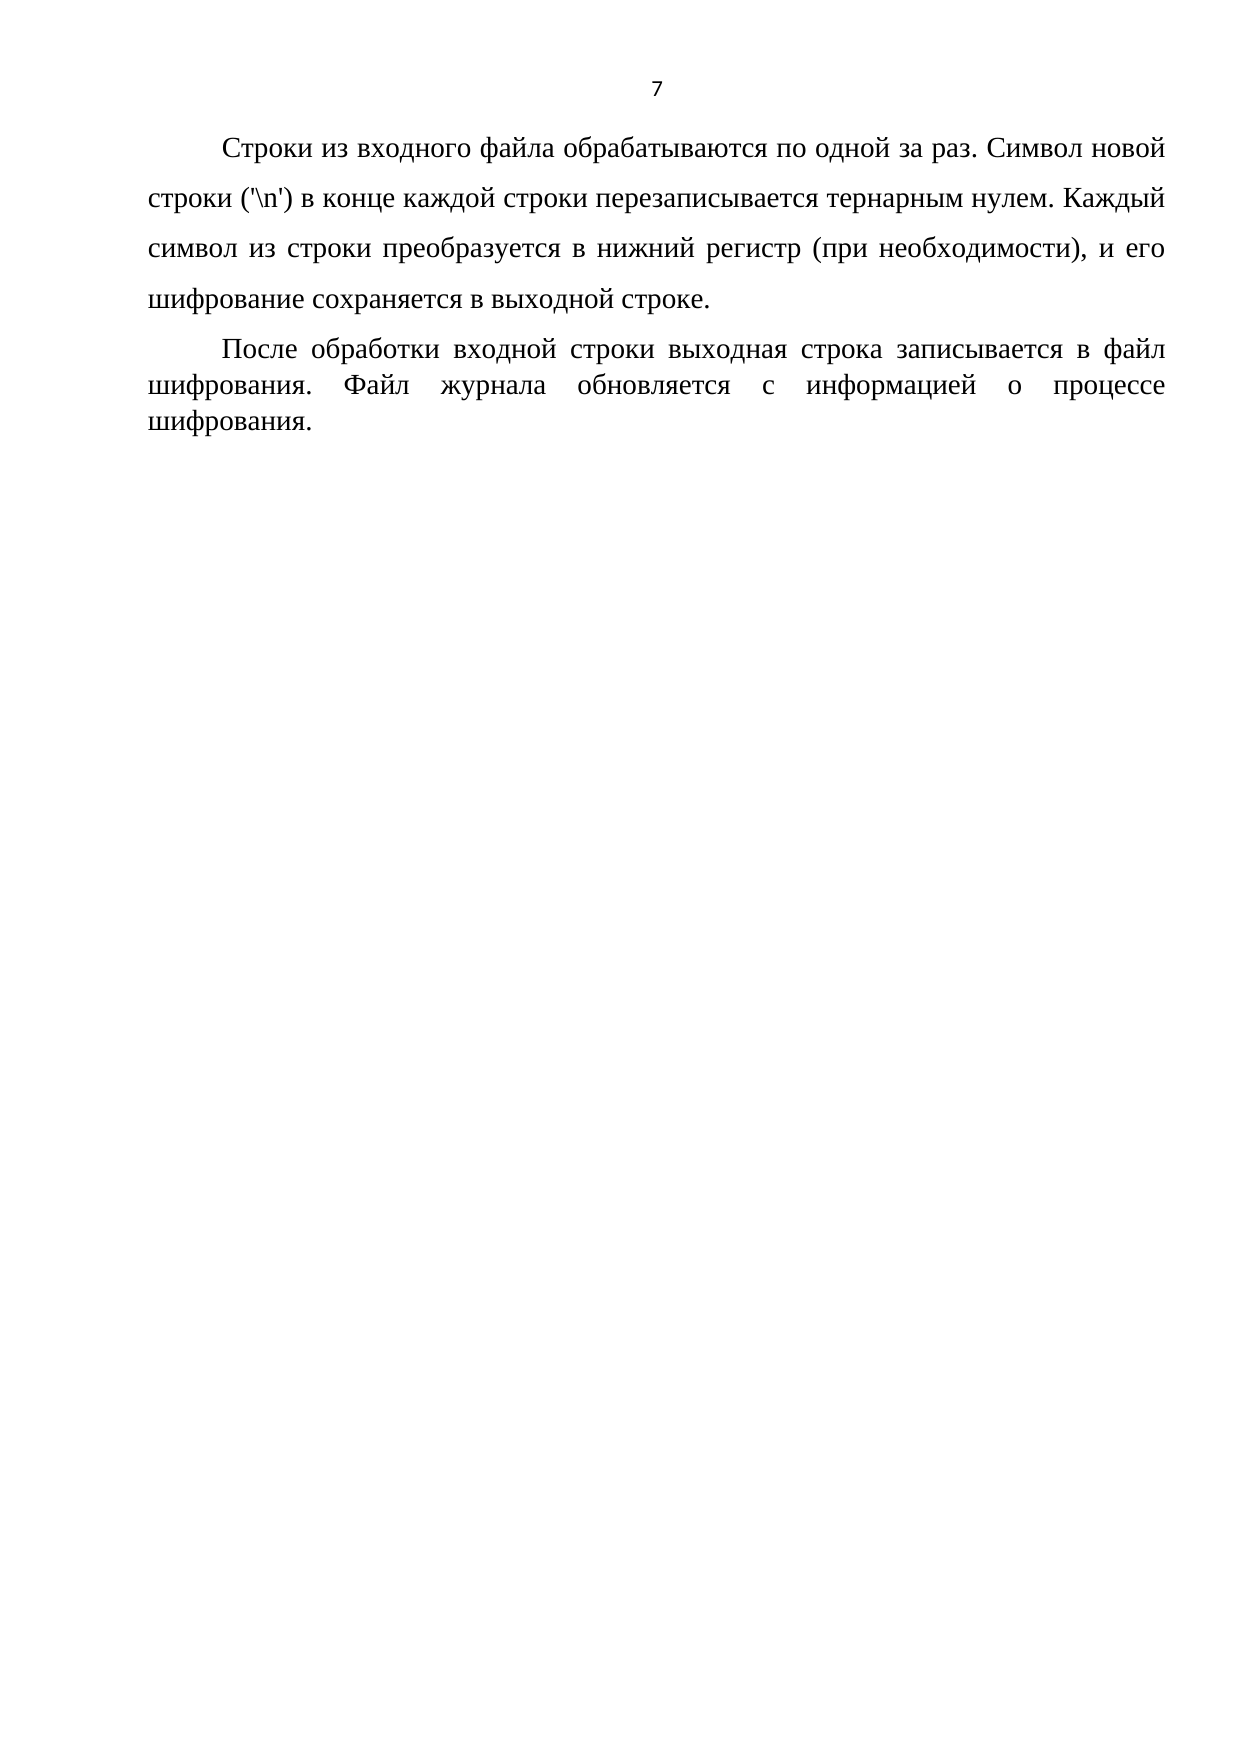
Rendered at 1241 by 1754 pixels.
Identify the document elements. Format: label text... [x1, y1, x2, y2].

subtitle Строки из входного файла обрабатываются по одной за раз. Символ новой строки ('\n') в конце каждой строки перезаписывается тернарным нулем. Каждый символ из строки преобразуется в нижний регистр (при необходимости), и его шифрование сохраняется в выходной строке. [148, 130, 1166, 314]
text После обработки входной строки выходная строка записывается в файл шифрования. Файл журнала обновляется с информацией о процессе шифрования. [148, 331, 1166, 437]
